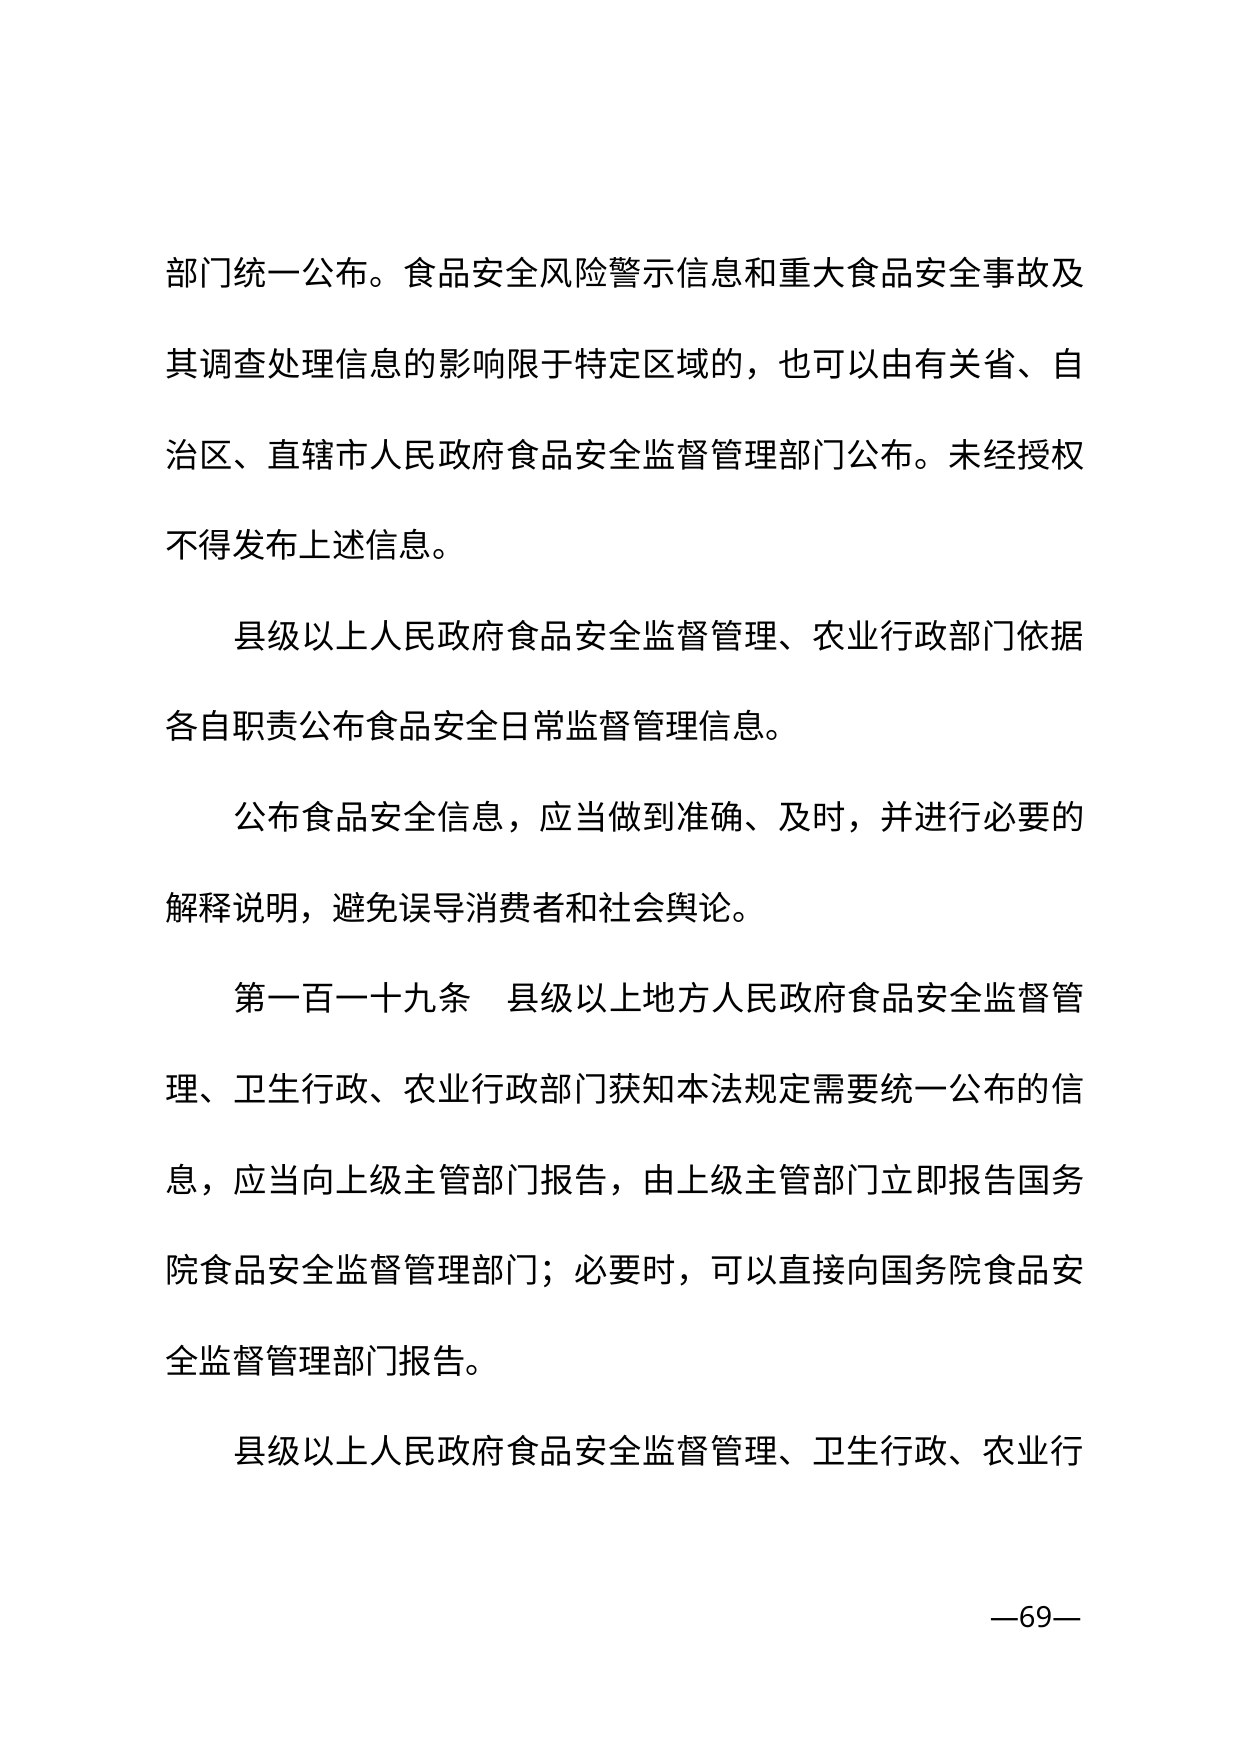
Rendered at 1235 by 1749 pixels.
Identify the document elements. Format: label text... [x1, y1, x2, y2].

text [165, 226, 1087, 588]
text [165, 1404, 1087, 1495]
text 第一百一十九条 县级以上地方人民政府食品安全监督管理、卫生行政、农业行政部门获知本法规定需要统一公布的信息，应当向上级主管部门报告，由上级主管部门立即报告国务院食品安全监督管理部门；必要时，可以直接向国务院食品安全监督管理部门报告。 [165, 951, 1087, 1404]
text 公布食品安全信息，应当做到准确、及时，并进行必要的解释说明，避免误导消费者和社会舆论。 [165, 770, 1087, 951]
text 县级以上人民政府食品安全监督管理、农业行政部门依据各自职责公布食品安全日常监督管理信息。 [165, 588, 1087, 770]
